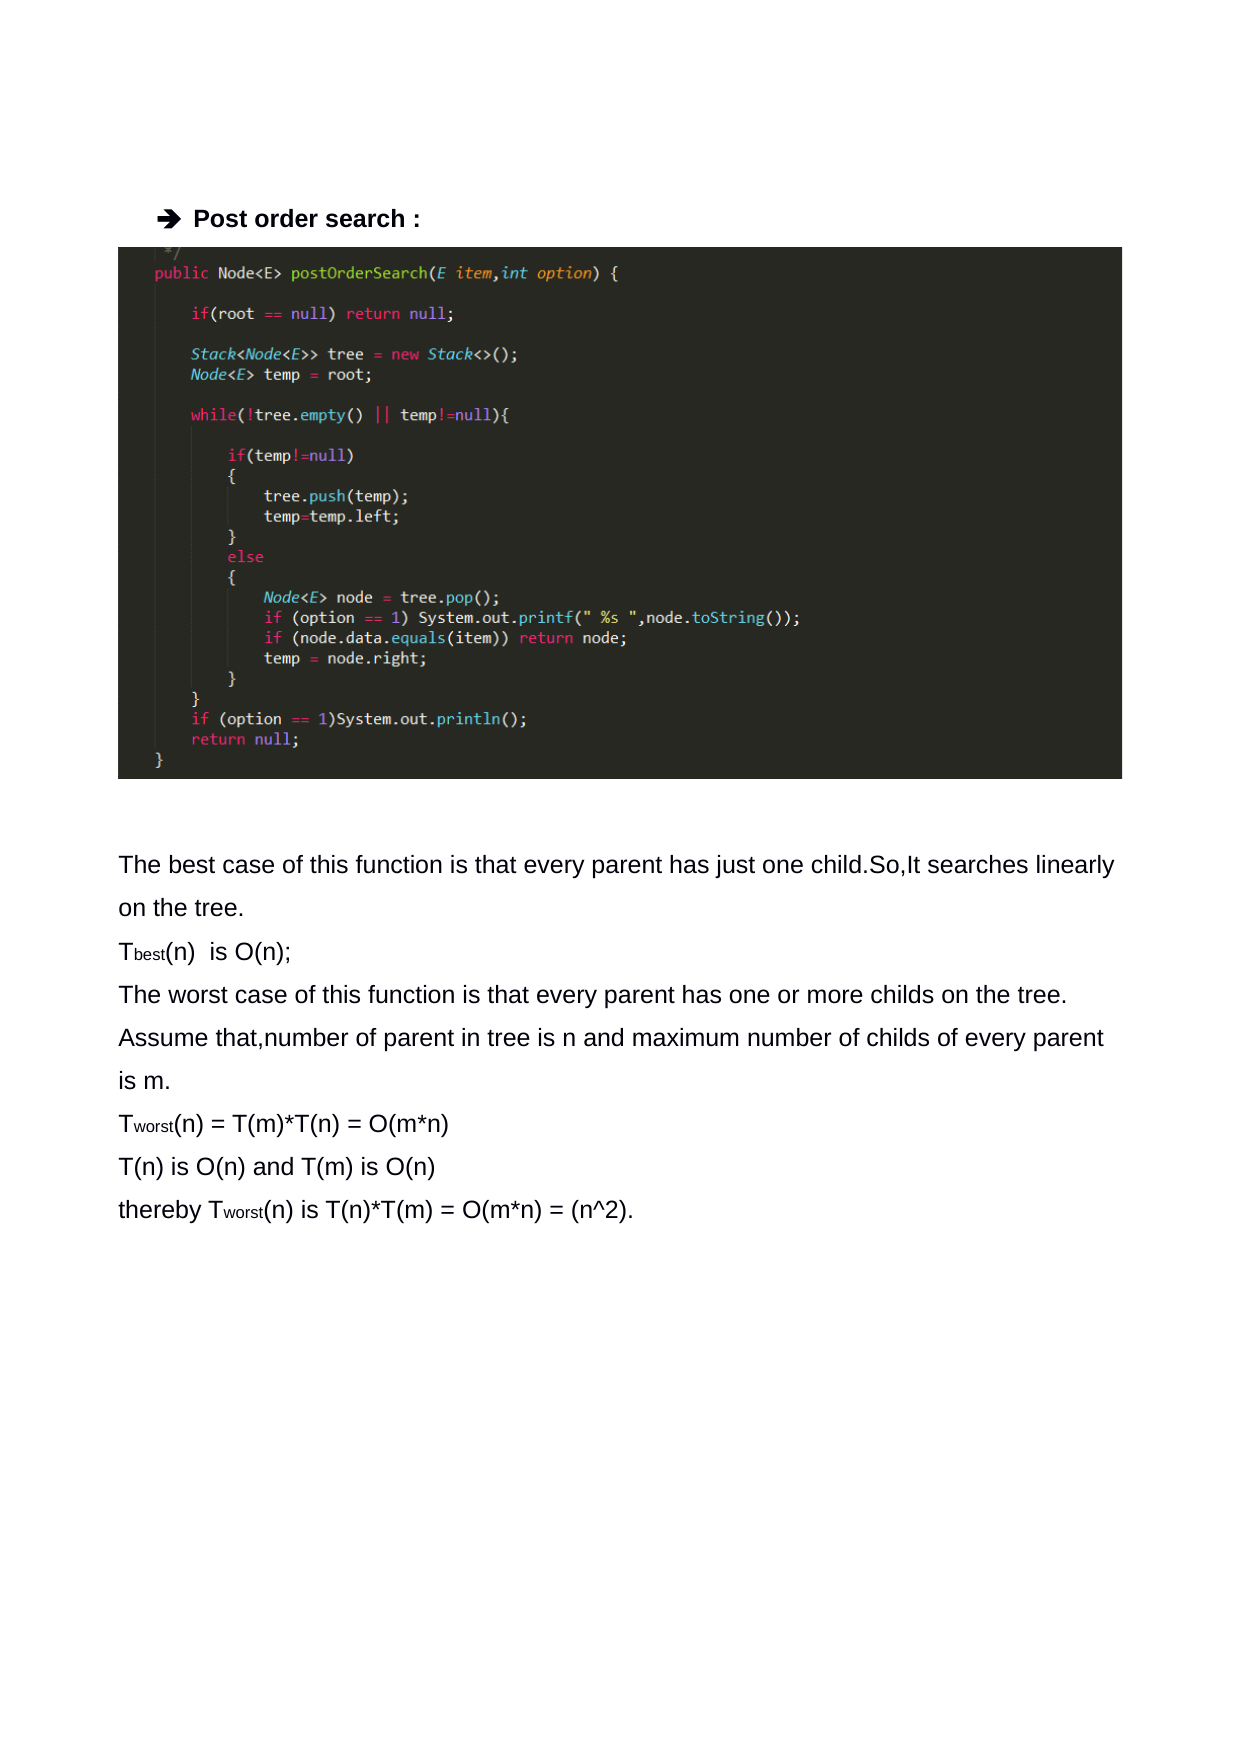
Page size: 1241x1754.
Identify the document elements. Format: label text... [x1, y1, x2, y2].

text Tworst(n) = T(m)*T(n) = O(m*n) [118, 1109, 1122, 1138]
picture [118, 247, 1123, 779]
text thereby Tworst(n) is T(n)*T(m) = O(m*n) = (n^2). [118, 1195, 1122, 1224]
text Assume that,number of parent in tree is n and maximum number of childs of every parent is m. [118, 1023, 1122, 1095]
text The best case of this function is that every parent has just one child.So,It searches linearly on the tree. [118, 850, 1122, 922]
text The worst case of this function is that every parent has one or more childs on the tree. [118, 980, 1122, 1008]
text T(n) is O(n) and T(m) is O(n) [118, 1152, 1122, 1181]
text Tbest(n) is O(n); [118, 937, 1122, 965]
list Post order search : [156, 204, 1122, 233]
